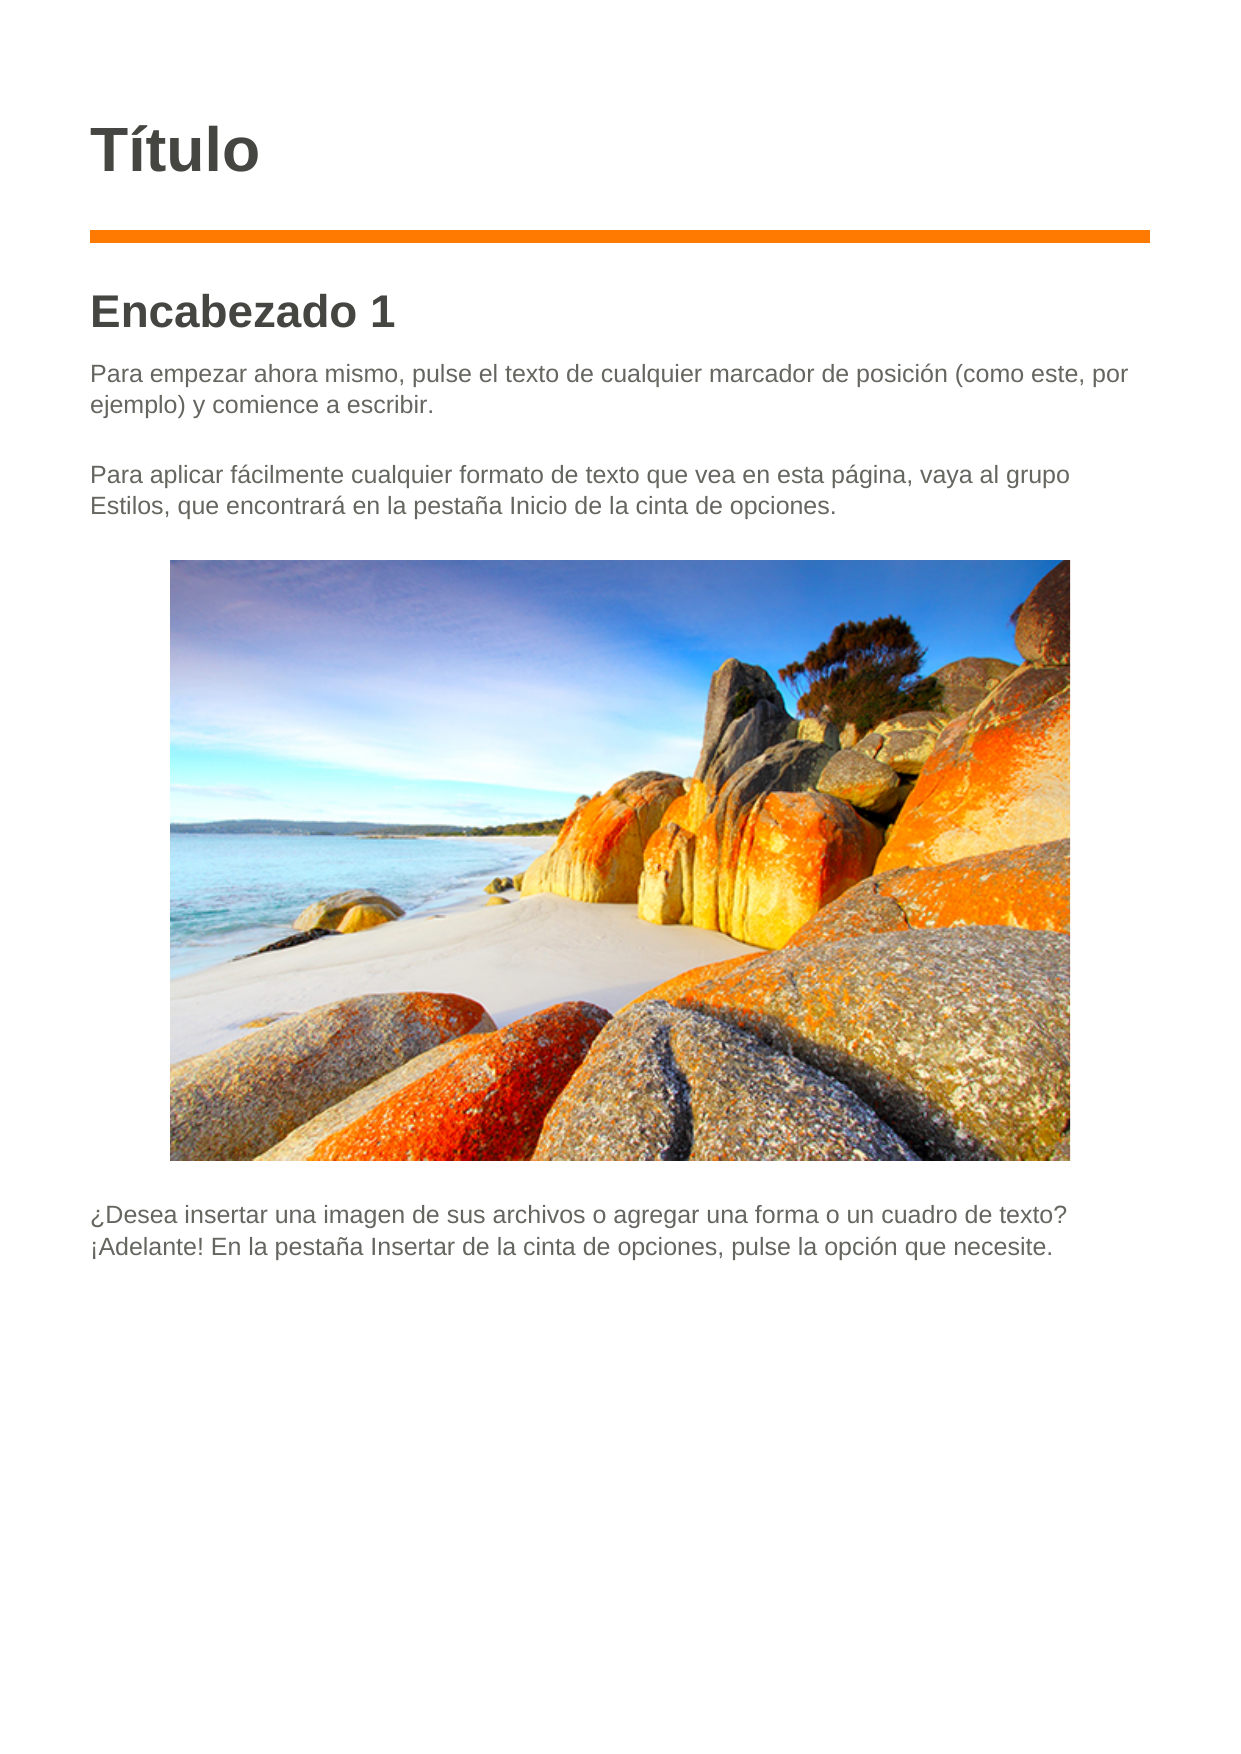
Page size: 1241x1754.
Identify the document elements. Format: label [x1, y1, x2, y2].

picture [170, 560, 1071, 1161]
